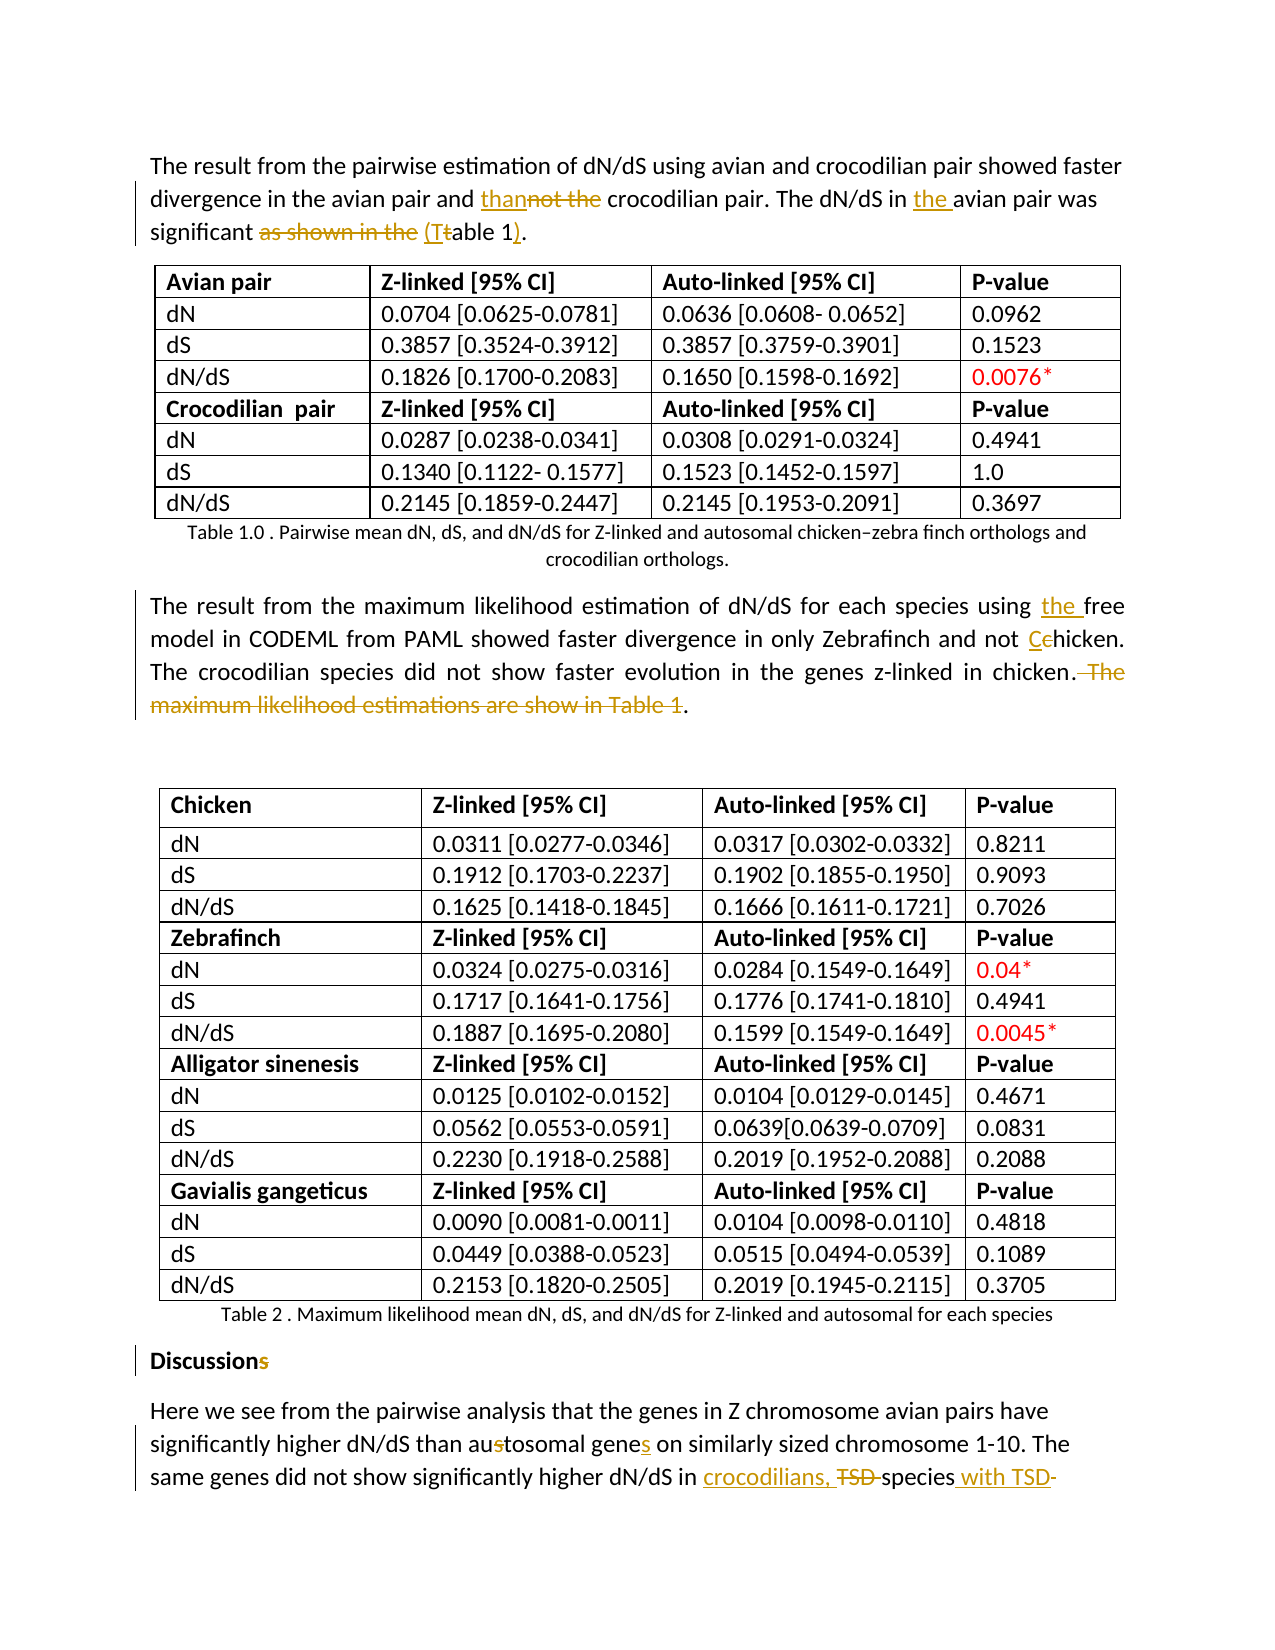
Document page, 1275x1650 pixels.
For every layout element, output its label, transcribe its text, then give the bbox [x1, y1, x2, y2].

table_cell 0.1912 [0.1703-0.2237] [422, 859, 702, 890]
table_cell P-value [961, 393, 1120, 423]
table_cell 0.0076* [961, 361, 1120, 392]
table_cell P-value [966, 923, 1115, 953]
table_cell Alligator sinenesis [160, 1049, 421, 1079]
table_cell Gavialis gangeticus [160, 1175, 421, 1205]
table_cell dN [160, 1080, 421, 1111]
table_cell 0.1523 [0.1452-0.1597] [652, 456, 960, 486]
table_cell 0.1625 [0.1418-0.1845] [422, 891, 702, 921]
table_header Chicken [160, 789, 421, 827]
table_cell dN/dS [160, 891, 421, 921]
table_cell Zebrafinch [160, 923, 421, 953]
table_cell 0.2019 [0.1945-0.2115] [703, 1270, 965, 1300]
table_header P-value [966, 789, 1115, 827]
table_cell 0.1666 [0.1611-0.1721] [703, 891, 965, 921]
table_cell dS [160, 859, 421, 890]
table_cell 0.2088 [966, 1143, 1115, 1174]
table_cell 0.3857 [0.3524-0.3912] [371, 330, 651, 360]
table_cell Auto-linked [95% CI] [703, 923, 965, 953]
table_cell Z-linked [95% CI] [422, 923, 702, 953]
table_cell P-value [966, 1175, 1115, 1205]
table_cell dN [156, 298, 369, 328]
table_cell 0.1776 [0.1741-0.1810] [703, 986, 965, 1016]
table_cell 0.2019 [0.1952-0.2088] [703, 1143, 965, 1174]
table_cell 0.3705 [966, 1270, 1115, 1300]
table_cell dS [160, 1238, 421, 1268]
table_cell 0.0104 [0.0098-0.0110] [703, 1206, 965, 1237]
table_cell 0.1340 [0.1122- 0.1577] [371, 456, 651, 486]
table_cell dS [156, 456, 369, 486]
table_cell 0.0962 [961, 298, 1120, 328]
table_cell 0.1089 [966, 1238, 1115, 1268]
table_cell 0.0090 [0.0081-0.0011] [422, 1206, 702, 1237]
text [150, 1395, 1125, 1491]
table_cell P-value [966, 1049, 1115, 1079]
text Table 2 . Maximum likelihood mean dN, dS, and dN/dS for Z-linked and autosomal for each species [150, 1301, 1125, 1327]
table_cell 0.1599 [0.1549-0.1649] [703, 1017, 965, 1048]
table_cell 0.0308 [0.0291-0.0324] [652, 424, 960, 455]
table_cell 0.1650 [0.1598-0.1692] [652, 361, 960, 392]
table_cell 0.9093 [966, 859, 1115, 890]
table_cell Crocodilian pair [156, 393, 369, 423]
table_cell 0.1887 [0.1695-0.2080] [422, 1017, 702, 1048]
table_cell 0.0311 [0.0277-0.0346] [422, 828, 702, 858]
table_cell 0.0636 [0.0608- 0.0652] [652, 298, 960, 328]
table_header Auto-linked [95% CI] [652, 266, 960, 297]
table_cell dN/dS [160, 1017, 421, 1048]
table_cell dN [160, 954, 421, 984]
table_cell Z-linked [95% CI] [422, 1175, 702, 1205]
table_cell dN/dS [160, 1143, 421, 1174]
table_cell 0.0125 [0.0102-0.0152] [422, 1080, 702, 1111]
table_cell 0.0704 [0.0625-0.0781] [371, 298, 651, 328]
table_cell 1.0 [961, 456, 1120, 486]
table_cell 0.0324 [0.0275-0.0316] [422, 954, 702, 984]
table_cell dN/dS [156, 488, 369, 518]
table_cell Auto-linked [95% CI] [703, 1175, 965, 1205]
table_cell 0.3697 [961, 488, 1120, 518]
table_cell 0.0449 [0.0388-0.0523] [422, 1238, 702, 1268]
table_cell 0.4941 [961, 424, 1120, 455]
table_cell dN/dS [160, 1270, 421, 1300]
table_cell dN/dS [156, 361, 369, 392]
table_header Avian pair [156, 266, 369, 297]
table_cell 0.1717 [0.1641-0.1756] [422, 986, 702, 1016]
table_cell 0.1523 [961, 330, 1120, 360]
table_header P-value [961, 266, 1120, 297]
table_cell 0.0045* [966, 1017, 1115, 1048]
table_cell dS [160, 1112, 421, 1142]
table_cell dS [156, 330, 369, 360]
table_header Z-linked [95% CI] [422, 789, 702, 827]
table_cell 0.1826 [0.1700-0.2083] [371, 361, 651, 392]
table_cell 0.0317 [0.0302-0.0332] [703, 828, 965, 858]
text The result from the maximum likelihood estimation of dN/dS for each species using free model in CODEML from PAML showed faster divergence in only Zebrafinch and not hicken. The crocodilian species did not show faster evolution in the genes z-linked in chicken.. [150, 590, 1125, 720]
table_cell 0.3857 [0.3759-0.3901] [652, 330, 960, 360]
table_cell dN [160, 828, 421, 858]
table_cell 0.8211 [966, 828, 1115, 858]
table_cell 0.2145 [0.1953-0.2091] [652, 488, 960, 518]
table_cell dN [160, 1206, 421, 1237]
table_cell 0.0831 [966, 1112, 1115, 1142]
table_cell 0.2145 [0.1859-0.2447] [371, 488, 651, 518]
table_cell Auto-linked [95% CI] [652, 393, 960, 423]
table_cell Auto-linked [95% CI] [703, 1049, 965, 1079]
table_cell 0.0515 [0.0494-0.0539] [703, 1238, 965, 1268]
table_cell 0.0639[0.0639-0.0709] [703, 1112, 965, 1142]
table_cell 0.04* [966, 954, 1115, 984]
table_cell 0.4671 [966, 1080, 1115, 1111]
table_cell 0.2230 [0.1918-0.2588] [422, 1143, 702, 1174]
table_cell 0.1902 [0.1855-0.1950] [703, 859, 965, 890]
table_cell Z-linked [95% CI] [371, 393, 651, 423]
table_cell 0.4941 [966, 986, 1115, 1016]
table_cell 0.0104 [0.0129-0.0145] [703, 1080, 965, 1111]
table_cell dN [156, 424, 369, 455]
table_cell 0.0562 [0.0553-0.0591] [422, 1112, 702, 1142]
table_cell 0.2153 [0.1820-0.2505] [422, 1270, 702, 1300]
table_cell Z-linked [95% CI] [422, 1049, 702, 1079]
text The result from the pairwise estimation of dN/dS using avian and crocodilian pair showed faster divergence in the avian pair and crocodilian pair. The dN/dS in avian pair was significant able 1. [150, 150, 1125, 246]
table_cell 0.0287 [0.0238-0.0341] [371, 424, 651, 455]
table_cell 0.0284 [0.1549-0.1649] [703, 954, 965, 984]
table_header Auto-linked [95% CI] [703, 789, 965, 827]
text Table 1.0 . Pairwise mean dN, dS, and dN/dS for Z-linked and autosomal chicken–zebra finch orthologs and crocodilian orthologs. [150, 519, 1125, 572]
table_cell dS [160, 986, 421, 1016]
text Discussion [150, 1345, 1125, 1376]
table_header Z-linked [95% CI] [371, 266, 651, 297]
table_cell 0.7026 [966, 891, 1115, 921]
table_cell 0.4818 [966, 1206, 1115, 1237]
